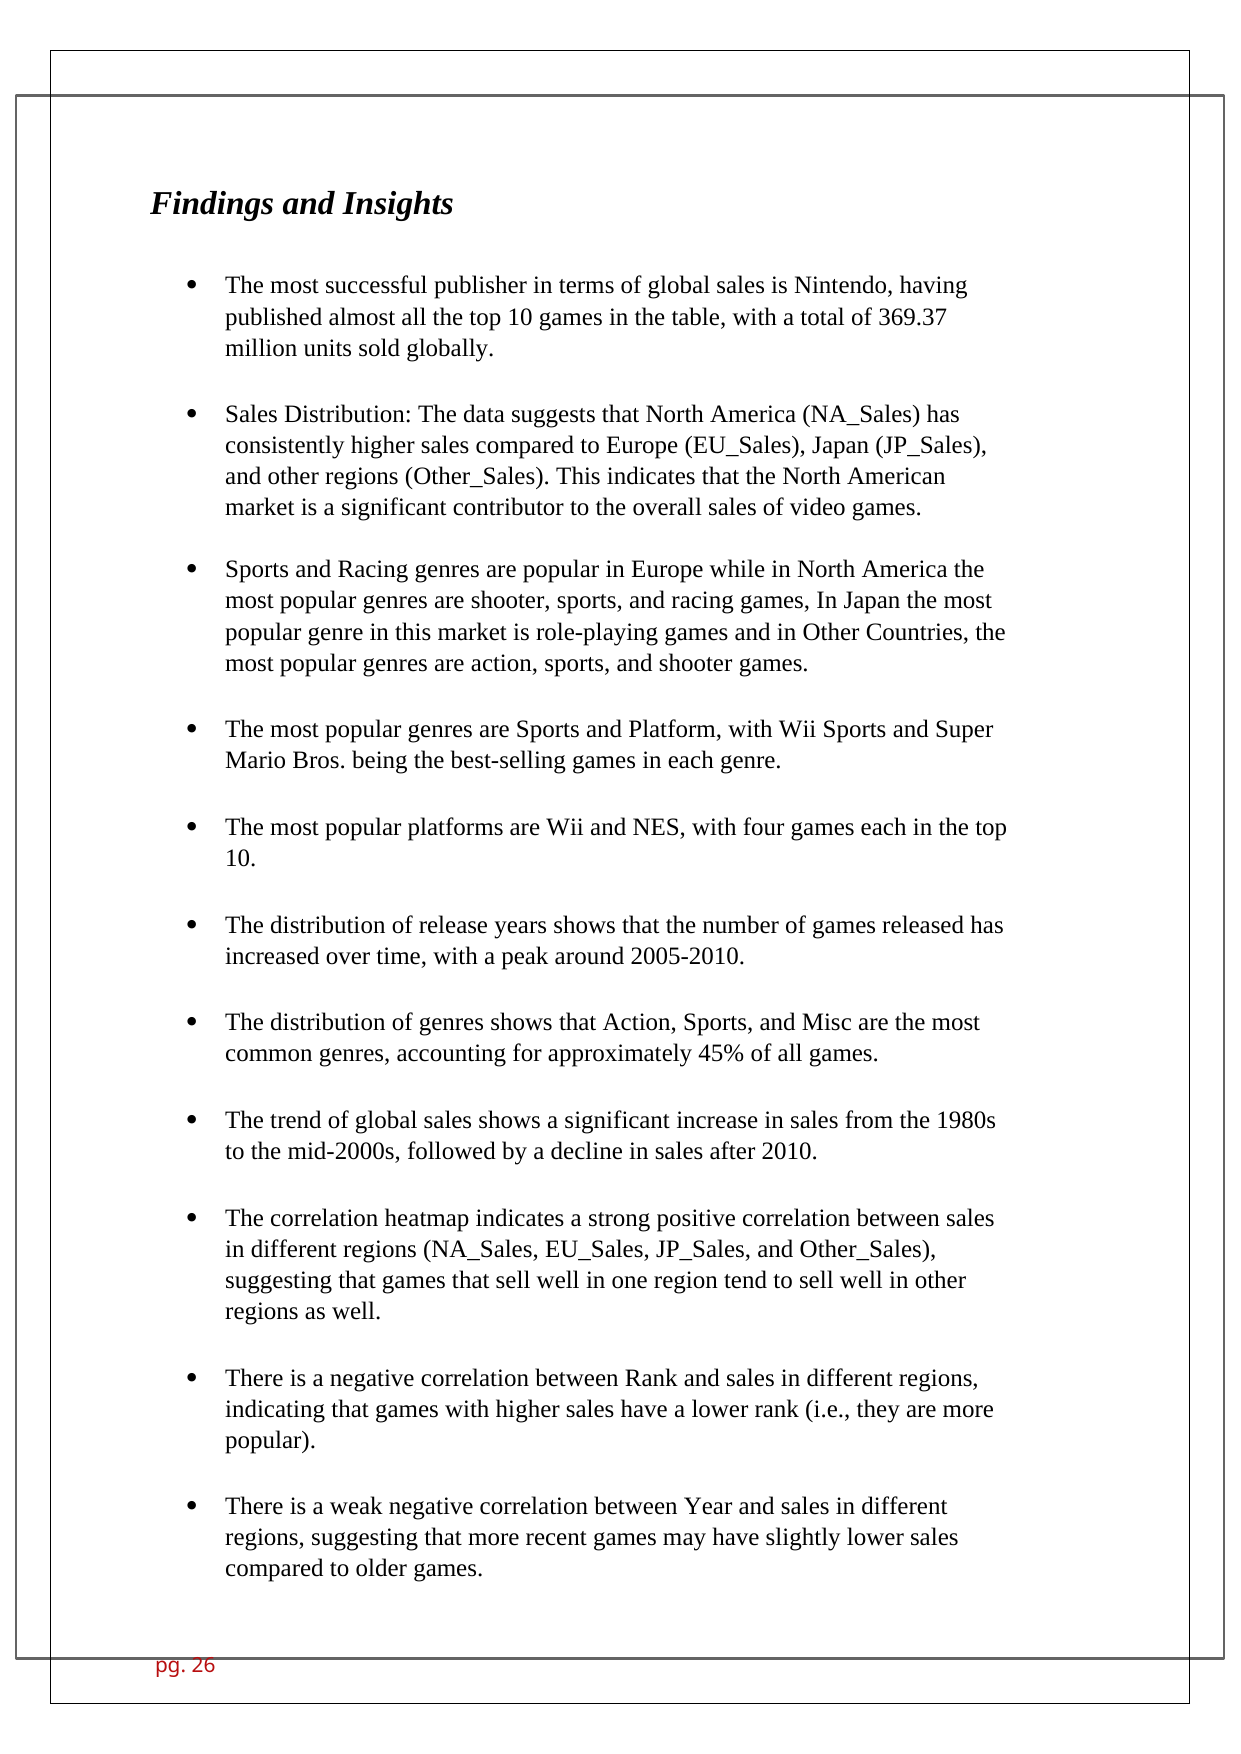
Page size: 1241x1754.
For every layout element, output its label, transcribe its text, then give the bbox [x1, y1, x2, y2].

list The trend of global sales shows a significant increase in sales from the 1980s to the mid-2000s, followed by a decline in sales after 2010. [187, 1105, 1008, 1165]
list The most popular genres are Sports and Platform, with Wii Sports and Super Mario Bros. being the best-selling games in each genre. [187, 714, 1008, 774]
list The most successful publisher in terms of global sales is Nintendo, having published almost all the top 10 games in the table, with a total of 369.37 million units sold globally. [187, 271, 1008, 361]
list Sports and Racing genres are popular in Europe while in North America the most popular genres are shooter, sports, and racing games, In Japan the most popular genre in this market is role-playing games and in Other Countries, the most popular genres are action, sports, and shooter games. [187, 554, 1008, 676]
list Sales Distribution: The data suggests that North America (NA_Sales) has consistently higher sales compared to Europe (EU_Sales), Japan (JP_Sales), and other regions (Other_Sales). This indicates that the North American market is a significant contributor to the overall sales of video games. [187, 399, 1008, 521]
list There is a negative correlation between Rank and sales in different regions, indicating that games with higher sales have a lower rank (i.e., they are more popular). [187, 1363, 1008, 1453]
list The correlation heatmap indicates a strong positive correlation between sales in different regions (NA_Sales, EU_Sales, JP_Sales, and Other_Sales), suggesting that games that sell well in one region tend to sell well in other regions as well. [187, 1203, 1008, 1325]
list The distribution of release years shows that the number of games released has increased over time, with a peak around 2005-2010. [187, 910, 1008, 969]
list The distribution of genres shows that Action, Sports, and Misc are the most common genres, accounting for approximately 45% of all games. [187, 1007, 1008, 1067]
list There is a weak negative correlation between Year and sales in different regions, suggesting that more recent games may have slightly lower sales compared to older games. [187, 1491, 1008, 1582]
list The most popular platforms are Wii and NES, with four games each in the top 10. [187, 812, 1008, 872]
list Findings and Insights [150, 183, 1008, 222]
